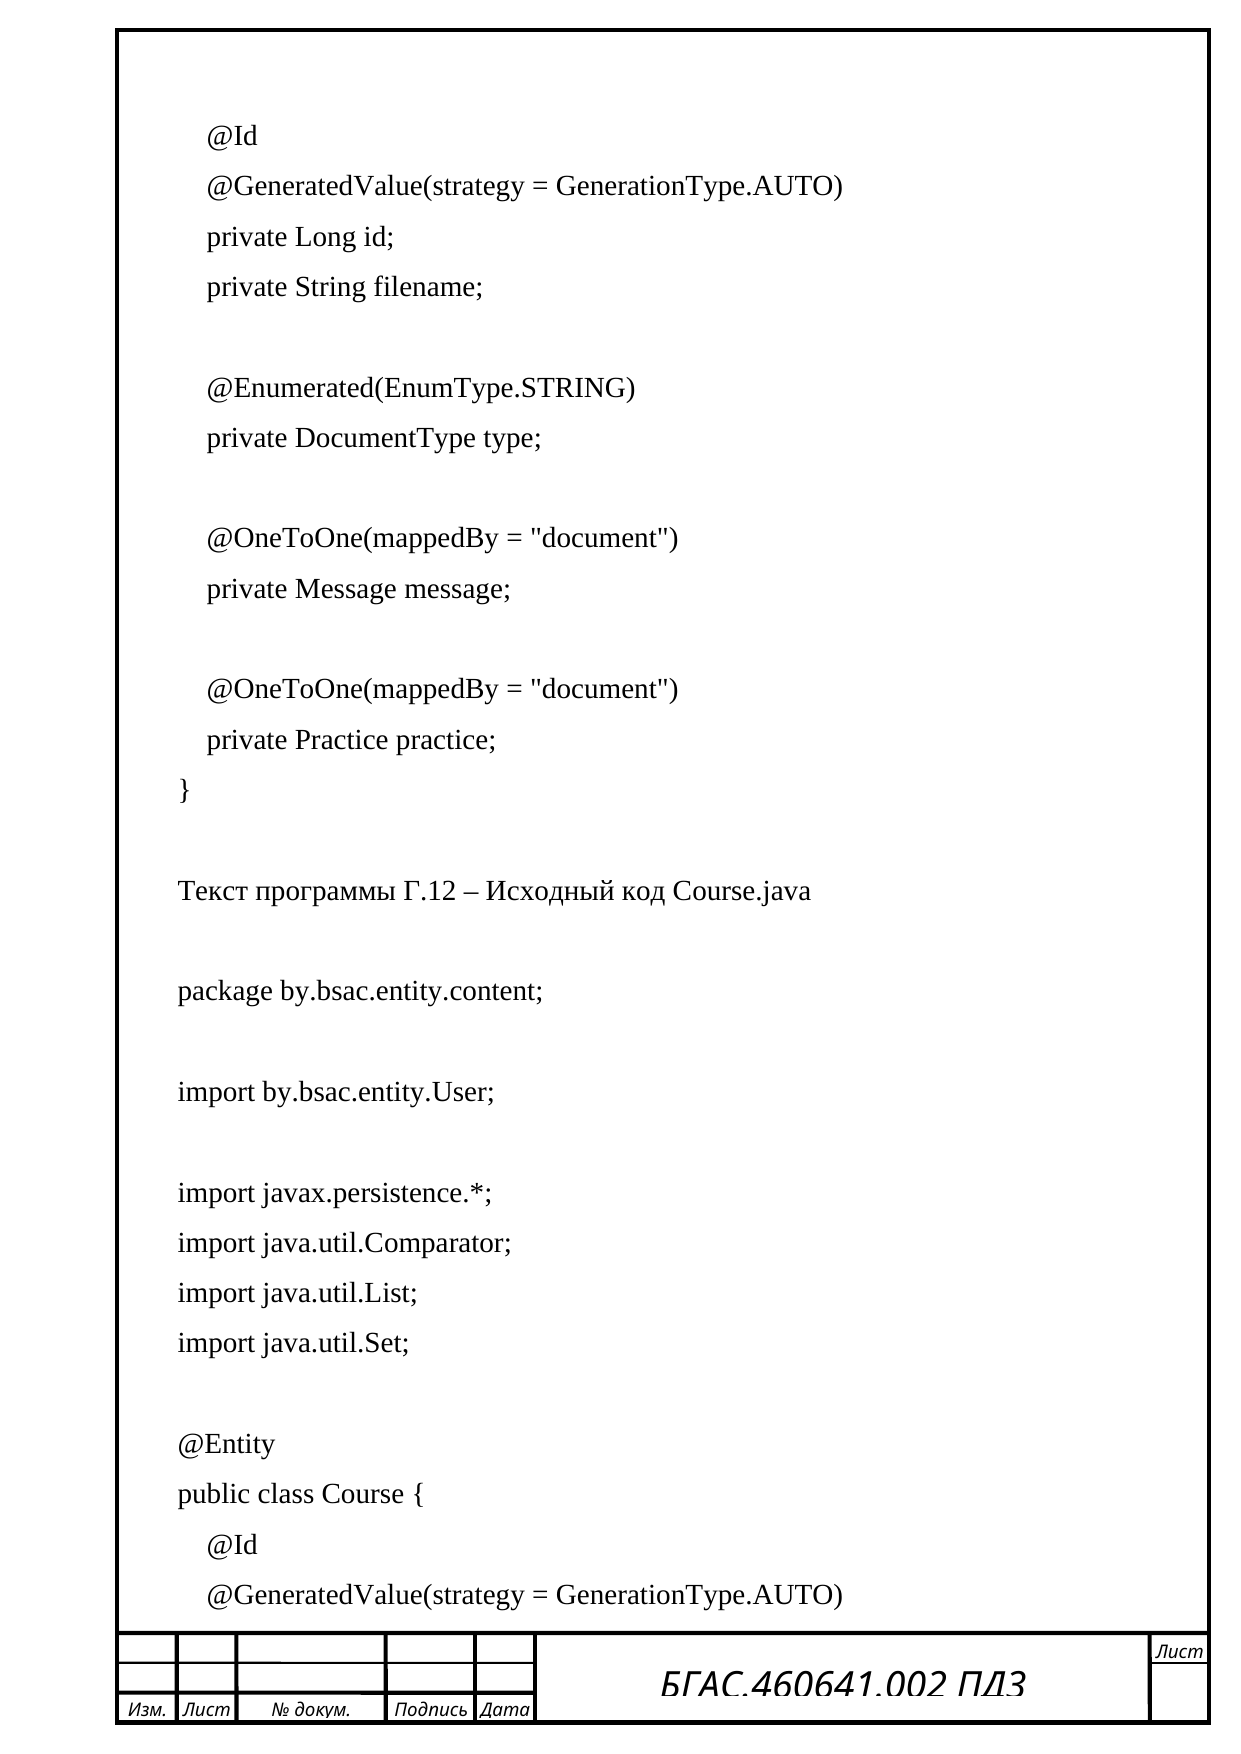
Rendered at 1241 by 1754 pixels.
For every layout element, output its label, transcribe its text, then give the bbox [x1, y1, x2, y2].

text private String filename; [177, 269, 1152, 303]
text @Enumerated(EnumType.STRING) [177, 370, 1152, 403]
text @Id [177, 118, 1152, 152]
text Текст программы Г.12 – Исходный код Course.java [177, 873, 1152, 906]
text import javax.persistence.*; [177, 1175, 1152, 1208]
text @OneToOne(mappedBy = "document") [177, 521, 1152, 554]
text @Id [177, 1527, 1152, 1560]
text private DocumentType type; [177, 420, 1152, 453]
text public class Course { [177, 1477, 1152, 1510]
text @OneToOne(mappedBy = "document") [177, 672, 1152, 705]
text import java.util.Comparator; [177, 1225, 1152, 1258]
text @Entity [177, 1426, 1152, 1460]
text import java.util.List; [177, 1275, 1152, 1309]
text @GeneratedValue(strategy = GenerationType.AUTO) [177, 1577, 1152, 1611]
text private Practice practice; [177, 722, 1152, 755]
text @GeneratedValue(strategy = GenerationType.AUTO) [177, 168, 1152, 202]
text import java.util.Set; [177, 1326, 1152, 1359]
text private Message message; [177, 571, 1152, 604]
text package by.bsac.entity.content; [177, 973, 1152, 1007]
text private Long id; [177, 219, 1152, 252]
text } [177, 772, 1152, 806]
text import by.bsac.entity.User; [177, 1074, 1152, 1108]
